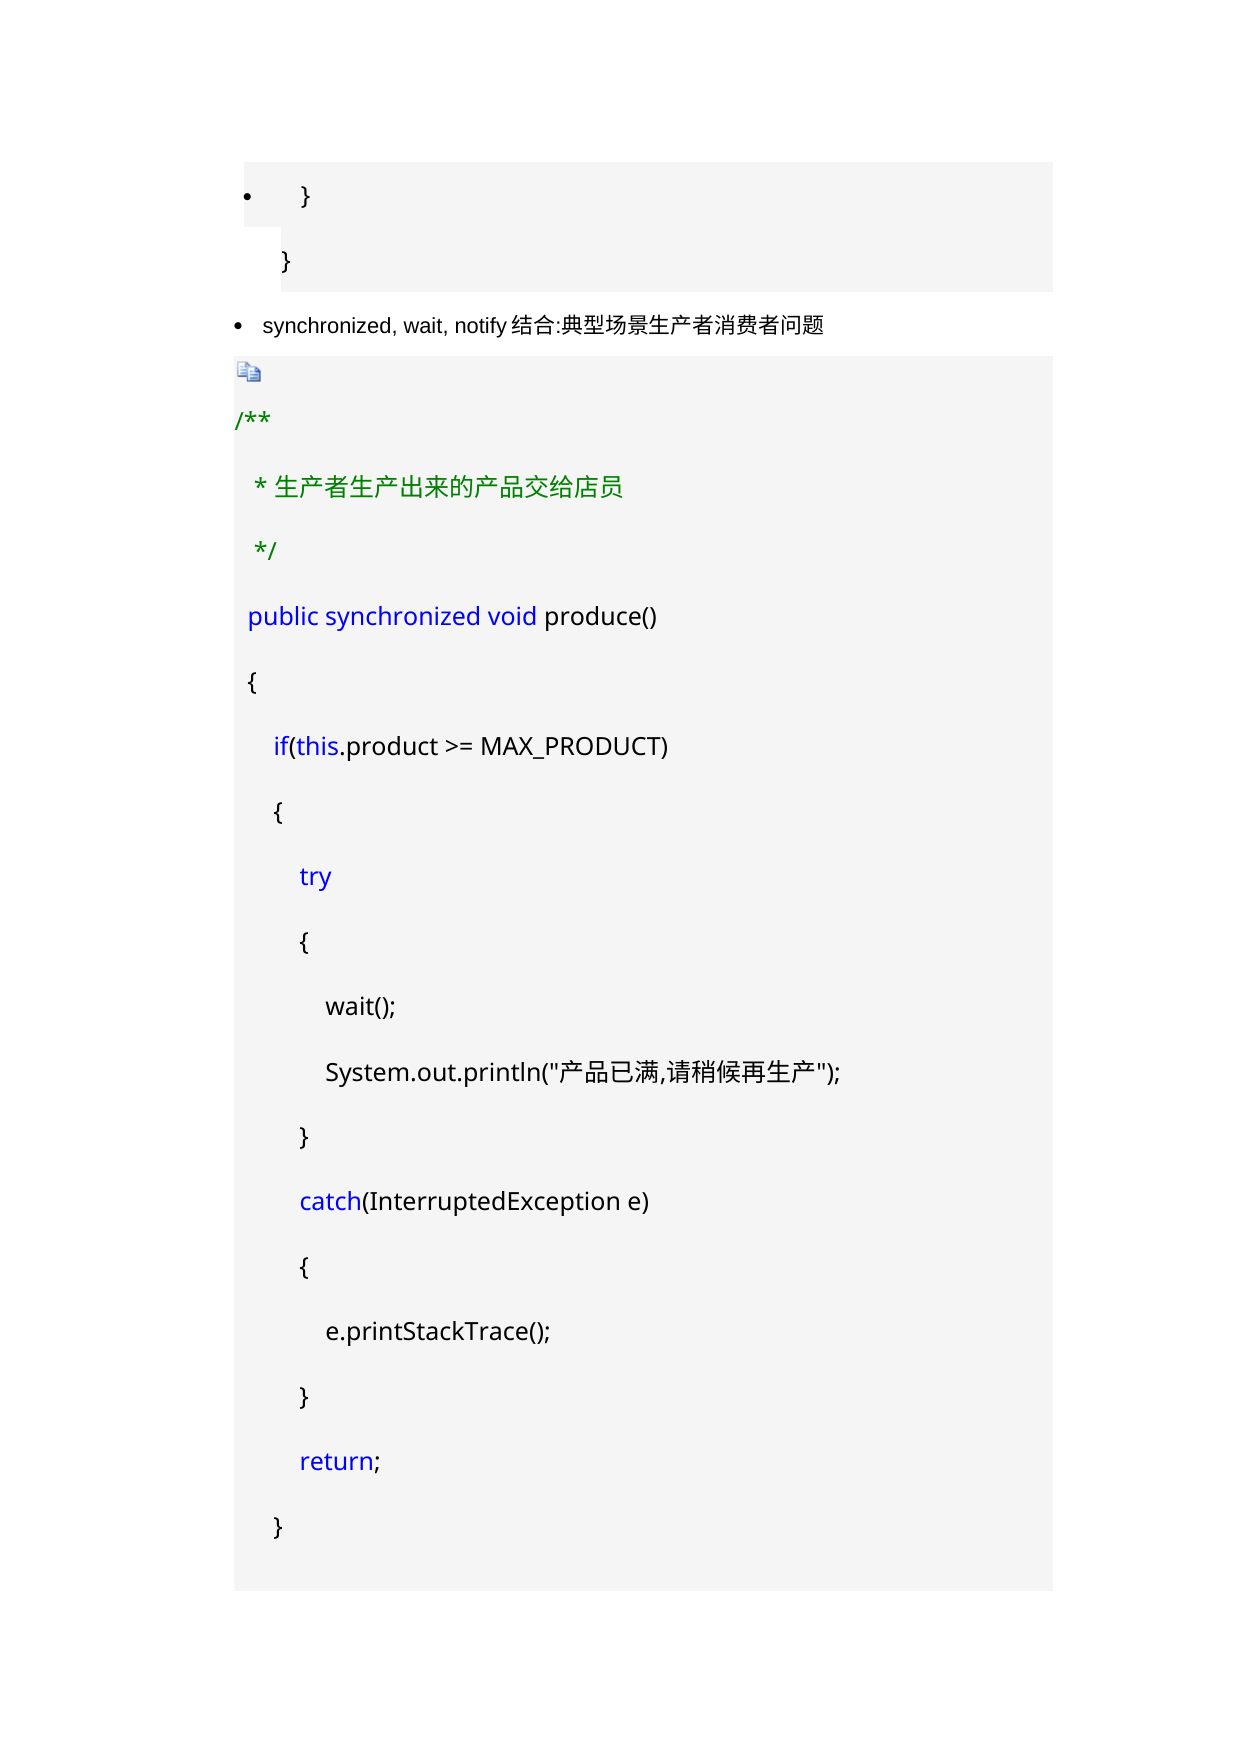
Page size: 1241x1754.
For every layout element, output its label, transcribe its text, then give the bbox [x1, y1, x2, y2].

text public synchronized void produce() [234, 583, 1053, 648]
text */ [234, 518, 1053, 583]
text } [234, 1493, 1053, 1558]
text System.out.println("产品已满,请稍候再生产"); [234, 1038, 1053, 1103]
text { [234, 1233, 1053, 1298]
text { [234, 648, 1053, 713]
list synchronized, wait, notify结合:典型场景生产者消费者问题 [234, 308, 1053, 340]
text } [234, 1103, 1053, 1168]
text { [234, 908, 1053, 973]
text wait(); [234, 973, 1053, 1038]
text * 生产者生产出来的产品交给店员 [234, 453, 1053, 518]
text } [234, 1363, 1053, 1428]
text return; [234, 1428, 1053, 1493]
text try [234, 843, 1053, 908]
text { [234, 778, 1053, 843]
list } [244, 162, 1053, 227]
text catch(InterruptedException e) [234, 1168, 1053, 1233]
text if(this.product >= MAX_PRODUCT) [234, 713, 1053, 778]
picture [234, 355, 266, 387]
text /** [234, 388, 1053, 453]
text e.printStackTrace(); [234, 1298, 1053, 1363]
text } [281, 227, 1053, 292]
